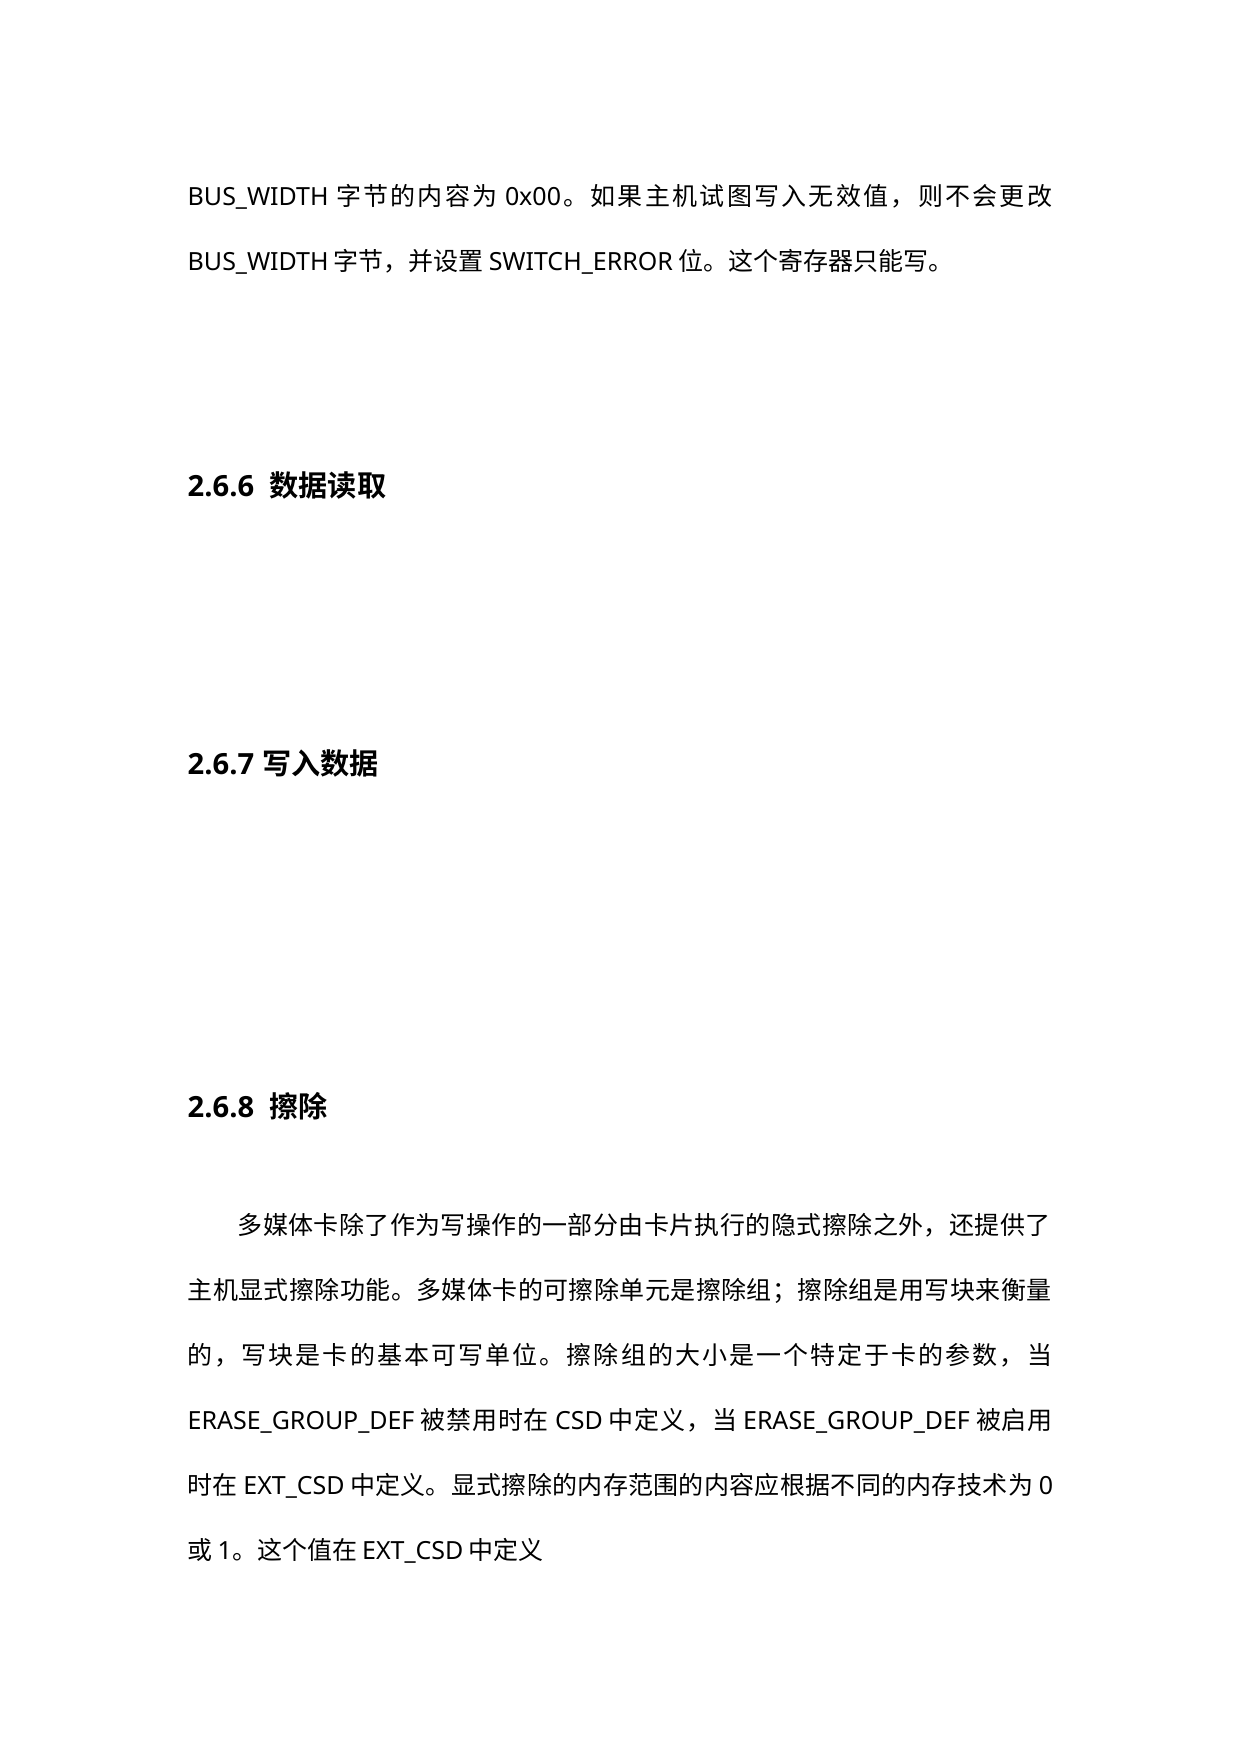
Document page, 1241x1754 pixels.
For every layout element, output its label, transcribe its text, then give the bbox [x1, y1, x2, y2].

text 多媒体卡除了作为写操作的一部分由卡片执行的隐式擦除之外，还提供了主机显式擦除功能。多媒体卡的可擦除单元是擦除组；擦除组是用写块来衡量的，写块是卡的基本可写单位。擦除组的大小是一个特定于卡的参数，当ERASE_GROUP_DEF被禁用时在CSD中定义，当ERASE_GROUP_DEF被启用时在EXT_CSD中定义。显式擦除的内存范围的内容应根据不同的内存技术为0或1。这个值在EXT_CSD中定义 [187, 1191, 1053, 1581]
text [187, 162, 1053, 292]
subtitle 2.6.8 擦除 [187, 1072, 1053, 1137]
subtitle 2.6.7 写入数据 [187, 729, 1053, 794]
subtitle 2.6.6 数据读取 [187, 451, 1053, 516]
